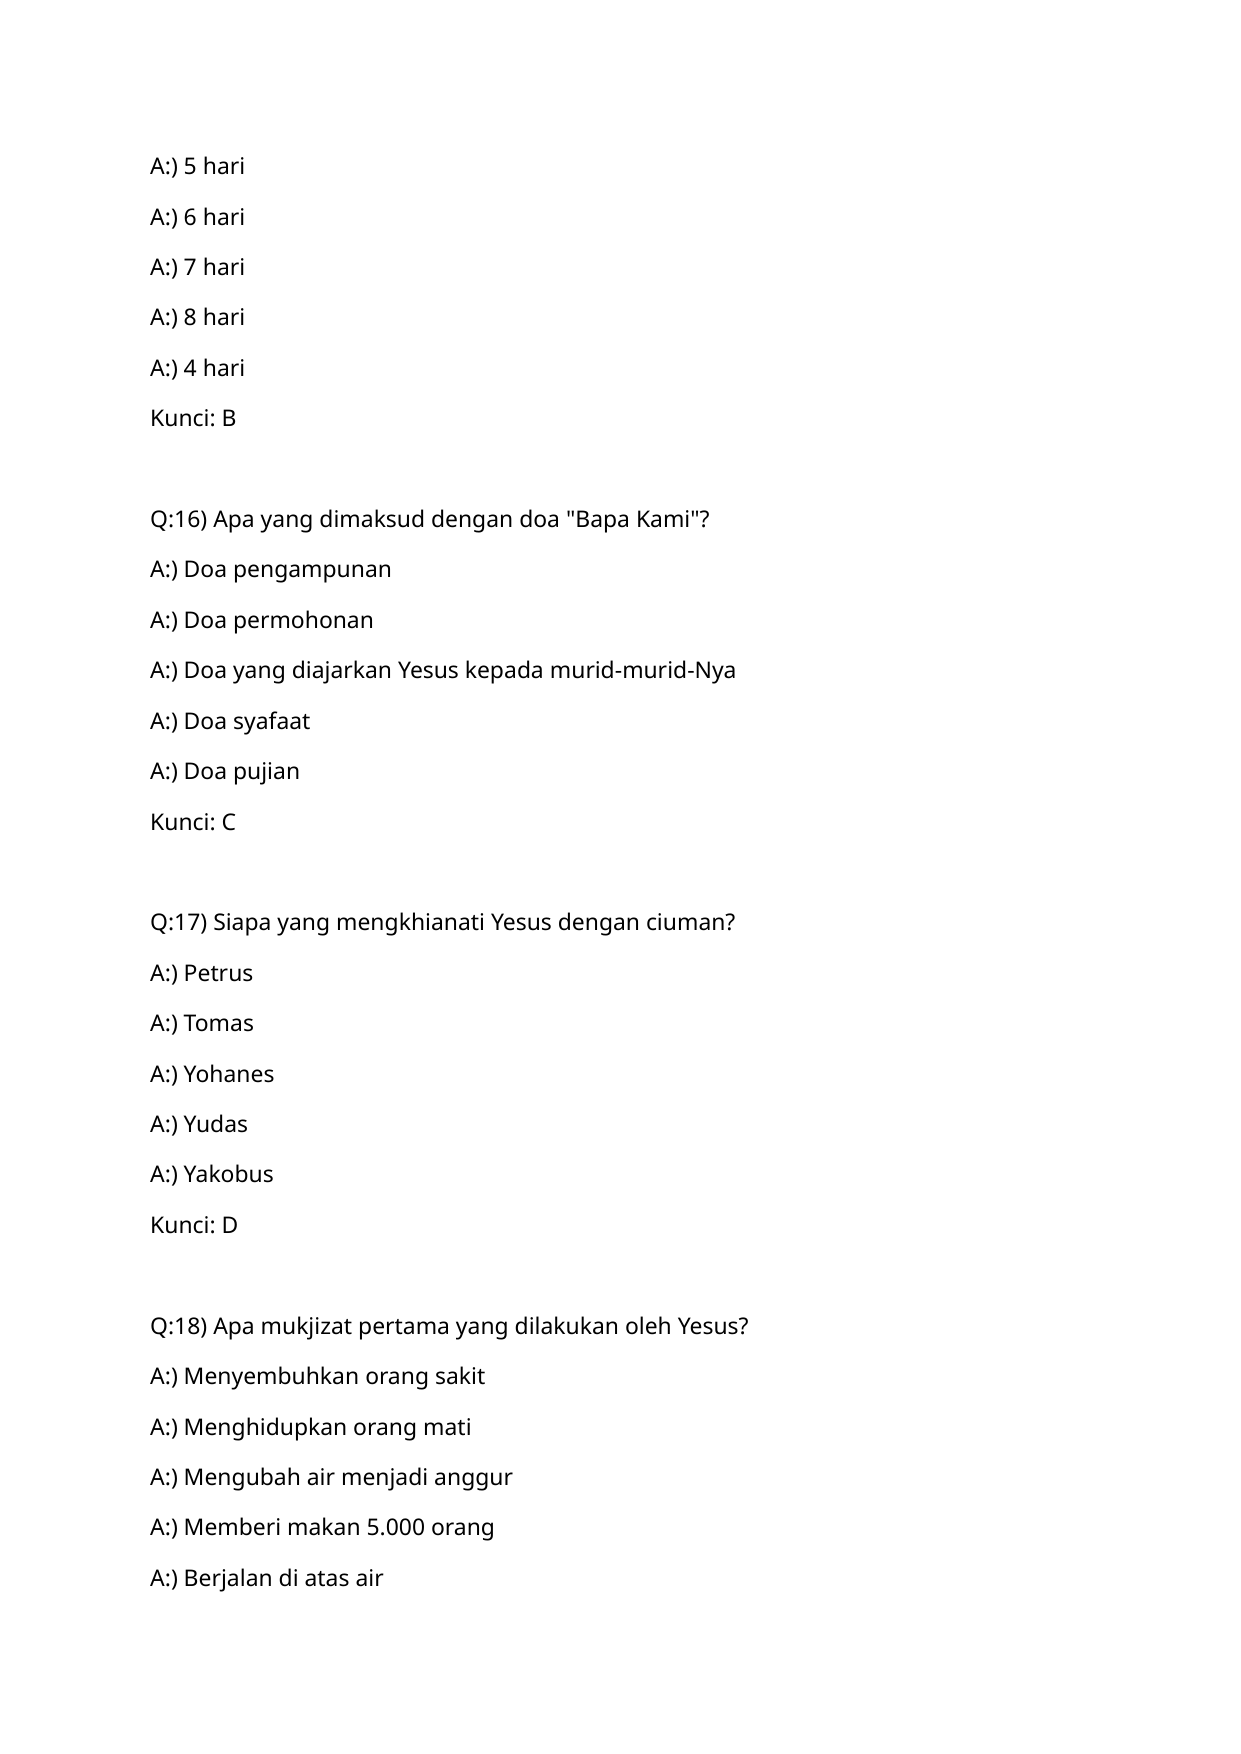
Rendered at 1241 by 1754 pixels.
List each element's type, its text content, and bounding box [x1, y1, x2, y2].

text Kunci: B [150, 402, 1090, 433]
text Q:17) Siapa yang mengkhianati Yesus dengan ciuman? [150, 906, 1090, 937]
text A:) Doa pengampunan [150, 553, 1090, 584]
text A:) 8 hari [150, 301, 1090, 332]
text A:) Doa syafaat [150, 704, 1090, 736]
text A:) Mengubah air menjadi anggur [150, 1461, 1090, 1492]
text A:) Menyembuhkan orang sakit [150, 1360, 1090, 1391]
text A:) 5 hari [150, 150, 1090, 181]
text A:) Yakobus [150, 1158, 1090, 1189]
text A:) Doa yang diajarkan Yesus kepada murid-murid-Nya [150, 654, 1090, 685]
text A:) Yohanes [150, 1057, 1090, 1089]
text A:) Tomas [150, 1007, 1090, 1038]
text A:) 4 hari [150, 352, 1090, 383]
text A:) Yudas [150, 1108, 1090, 1139]
text A:) Doa permohonan [150, 604, 1090, 635]
text Kunci: D [150, 1209, 1090, 1240]
text A:) Doa pujian [150, 755, 1090, 786]
text A:) Petrus [150, 957, 1090, 988]
text A:) 7 hari [150, 251, 1090, 282]
text Q:16) Apa yang dimaksud dengan doa "Bapa Kami"? [150, 503, 1090, 534]
text Q:18) Apa mukjizat pertama yang dilakukan oleh Yesus? [150, 1309, 1090, 1341]
text A:) Menghidupkan orang mati [150, 1410, 1090, 1442]
text A:) Berjalan di atas air [150, 1562, 1090, 1593]
text Kunci: C [150, 805, 1090, 837]
text A:) Memberi makan 5.000 orang [150, 1511, 1090, 1542]
text A:) 6 hari [150, 200, 1090, 232]
